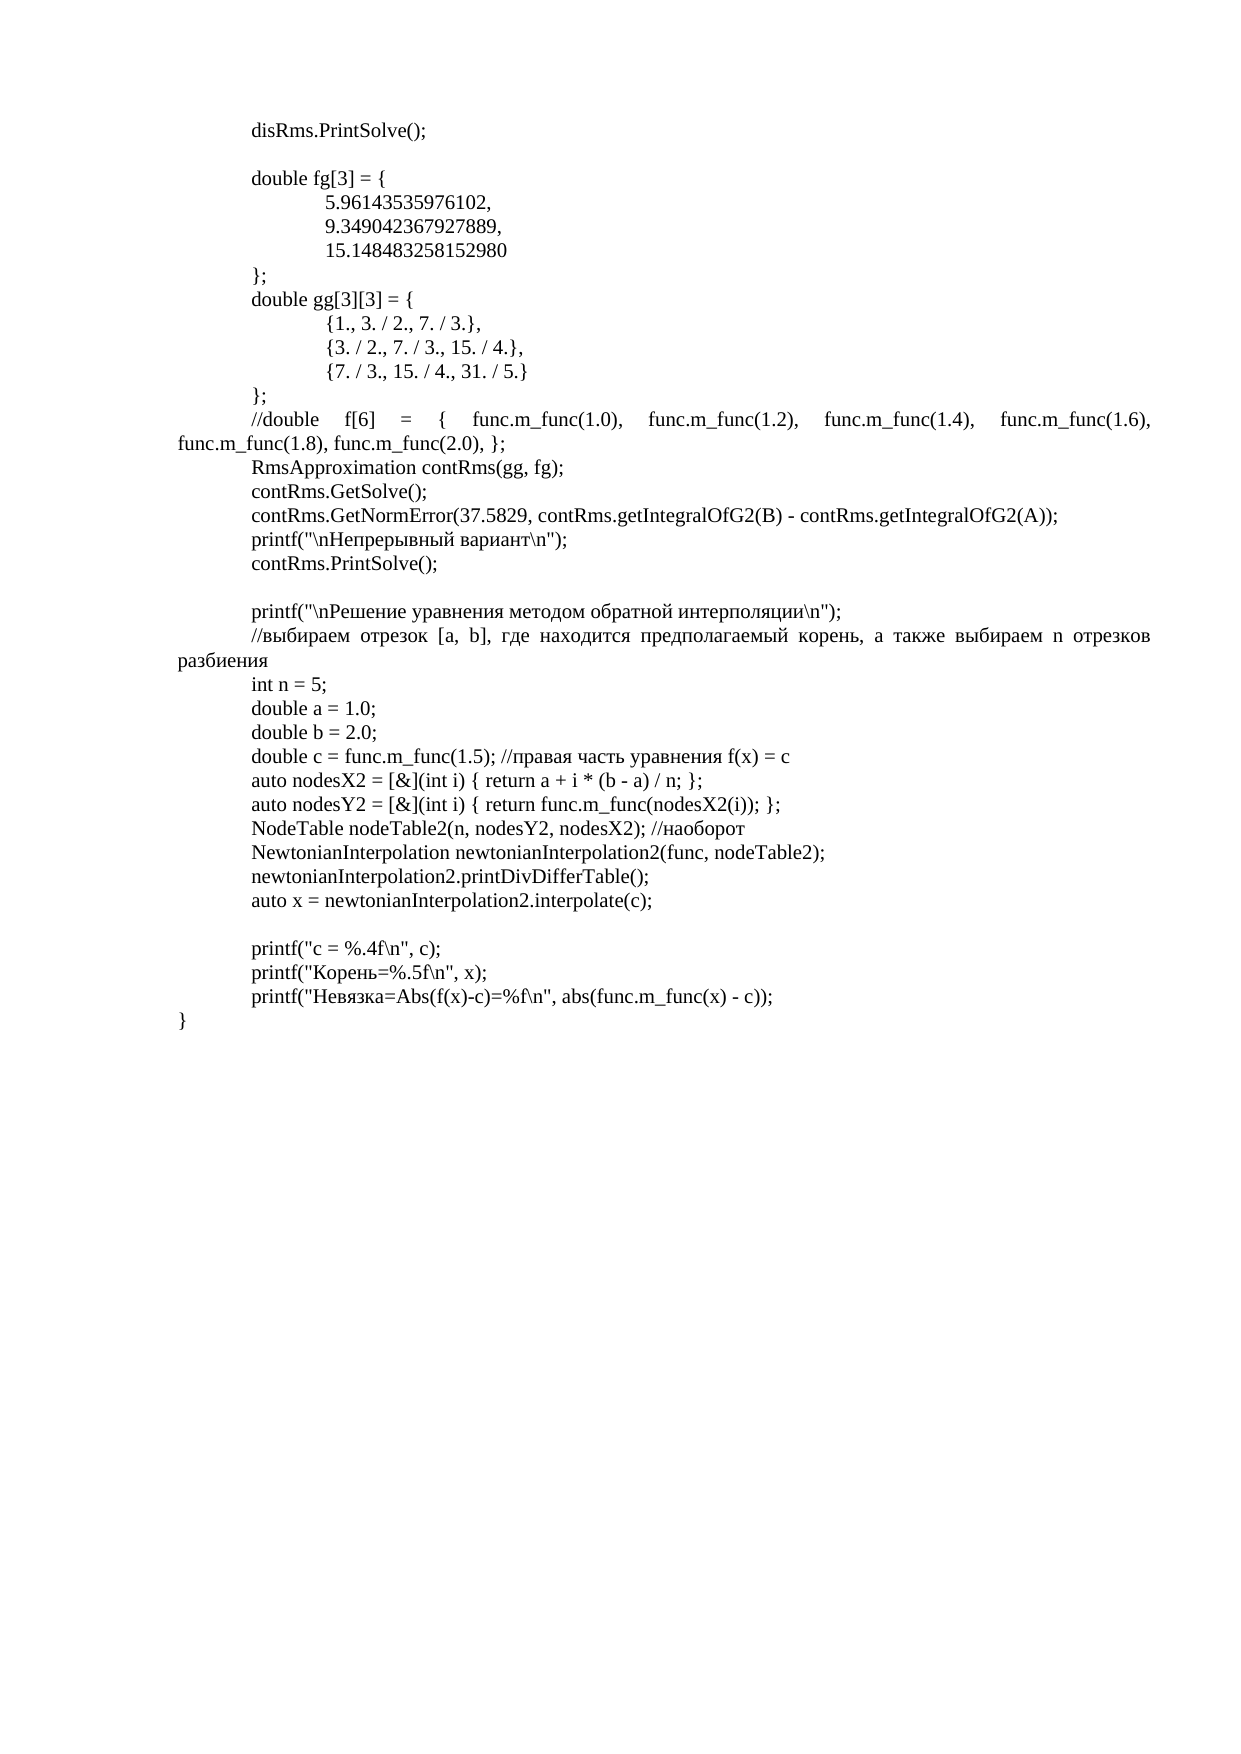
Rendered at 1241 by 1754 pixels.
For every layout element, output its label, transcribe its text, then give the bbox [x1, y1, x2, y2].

text {1., 3. / 2., 7. / 3.}, [177, 311, 1152, 335]
text double b = 2.0; [177, 720, 1152, 744]
text RmsApproximation contRms(gg, fg); [177, 455, 1152, 479]
text auto x = newtonianInterpolation2.interpolate(c); [177, 888, 1152, 912]
text contRms.GetNormError(37.5829, contRms.getIntegralOfG2(B) - contRms.getIntegralOfG2(A)); [177, 503, 1152, 527]
text printf("Корень=%.5f\n", x); [177, 960, 1152, 984]
text NewtonianInterpolation newtonianInterpolation2(func, nodeTable2); [177, 840, 1152, 864]
text auto nodesY2 = [&](int i) { return func.m_func(nodesX2(i)); }; [177, 792, 1152, 816]
text contRms.GetSolve(); [177, 479, 1152, 503]
text //выбираем отрезок [a, b], где находится предполагаемый корень, а также выбираем n отрезков разбиения [177, 623, 1152, 672]
text double fg[3] = { [177, 166, 1152, 190]
text printf("c = %.4f\n", c); [177, 936, 1152, 960]
text double a = 1.0; [177, 696, 1152, 720]
text } [177, 1008, 1152, 1032]
text {3. / 2., 7. / 3., 15. / 4.}, [177, 335, 1152, 359]
text {7. / 3., 15. / 4., 31. / 5.} [177, 359, 1152, 383]
text double gg[3][3] = { [177, 287, 1152, 311]
text printf("\nНепрерывный вариант\n"); [177, 527, 1152, 551]
text contRms.PrintSolve(); [177, 551, 1152, 575]
text disRms.PrintSolve(); [177, 118, 1152, 142]
text //double f[6] = { func.m_func(1.0), func.m_func(1.2), func.m_func(1.4), func.m_func(1.6), func.m_func(1.8), func.m_func(2.0), }; [177, 407, 1152, 455]
text printf("Невязка=Abs(f(x)-c)=%f\n", abs(func.m_func(x) - c)); [177, 984, 1152, 1008]
text auto nodesX2 = [&](int i) { return a + i * (b - a) / n; }; [177, 768, 1152, 792]
text 9.349042367927889, [177, 214, 1152, 238]
text 5.96143535976102, [177, 190, 1152, 214]
text printf("\nРешение уравнения методом обратной интерполяции\n"); [177, 599, 1152, 623]
text 15.148483258152980 [177, 238, 1152, 262]
text newtonianInterpolation2.printDivDifferTable(); [177, 864, 1152, 888]
text NodeTable nodeTable2(n, nodesY2, nodesX2); //наоборот [177, 816, 1152, 840]
text }; [177, 262, 1152, 287]
text double c = func.m_func(1.5); //правая часть уравнения f(x) = c [177, 744, 1152, 768]
text }; [177, 383, 1152, 407]
text int n = 5; [177, 672, 1152, 696]
